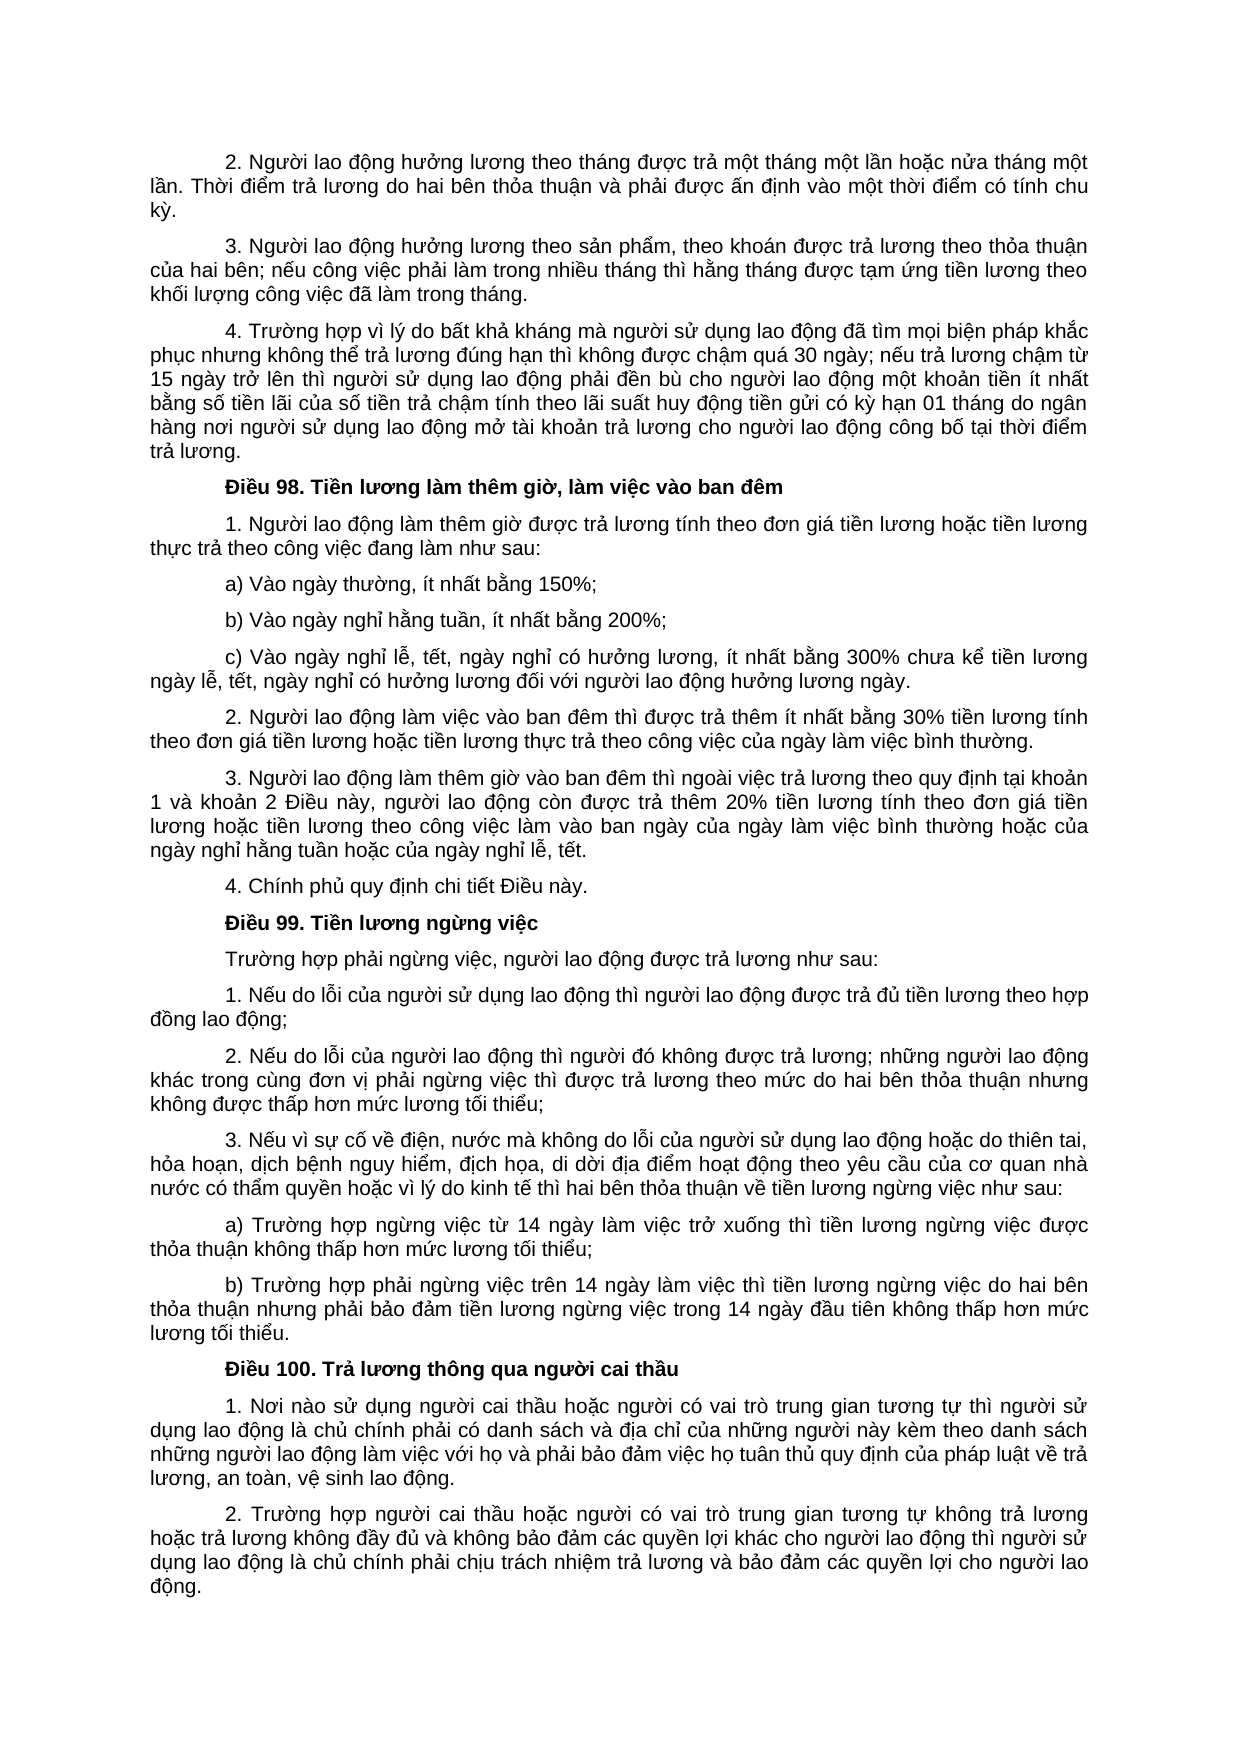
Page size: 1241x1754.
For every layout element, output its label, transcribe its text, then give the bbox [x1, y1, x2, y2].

text b) Trường hợp phải ngừng việc trên 14 ngày làm việc thì tiền lương ngừng việc do hai bên thỏa thuận nhưng phải bảo đảm tiền lương ngừng việc trong 14 ngày đầu tiên không thấp hơn mức lương tối thiểu. [150, 1273, 1090, 1345]
text 1. Nếu do lỗi của người sử dụng lao động thì người lao động được trả đủ tiền lương theo hợp đồng lao động; [150, 983, 1090, 1031]
text Điều 100. Trả lương thông qua người cai thầu [150, 1357, 1090, 1381]
text 2. Người lao động làm việc vào ban đêm thì được trả thêm ít nhất bằng 30% tiền lương tính theo đơn giá tiền lương hoặc tiền lương thực trả theo công việc của ngày làm việc bình thường. [150, 705, 1090, 753]
text 2. Người lao động hưởng lương theo tháng được trả một tháng một lần hoặc nửa tháng một lần. Thời điểm trả lương do hai bên thỏa thuận và phải được ấn định vào một thời điểm có tính chu kỳ. [150, 150, 1090, 222]
text 3. Nếu vì sự cố về điện, nước mà không do lỗi của người sử dụng lao động hoặc do thiên tai, hỏa hoạn, dịch bệnh nguy hiểm, địch họa, di dời địa điểm hoạt động theo yêu cầu của cơ quan nhà nước có thẩm quyền hoặc vì lý do kinh tế thì hai bên thỏa thuận về tiền lương ngừng việc như sau: [150, 1128, 1090, 1200]
text 4. Chính phủ quy định chi tiết Điều này. [150, 874, 1090, 898]
text c) Vào ngày nghỉ lễ, tết, ngày nghỉ có hưởng lương, ít nhất bằng 300% chưa kể tiền lương ngày lễ, tết, ngày nghỉ có hưởng lương đối với người lao động hưởng lương ngày. [150, 645, 1090, 693]
text Trường hợp phải ngừng việc, người lao động được trả lương như sau: [150, 947, 1090, 971]
text 1. Nơi nào sử dụng người cai thầu hoặc người có vai trò trung gian tương tự thì người sử dụng lao động là chủ chính phải có danh sách và địa chỉ của những người này kèm theo danh sách những người lao động làm việc với họ và phải bảo đảm việc họ tuân thủ quy định của pháp luật về trả lương, an toàn, vệ sinh lao động. [150, 1394, 1090, 1489]
text 3. Người lao động hưởng lương theo sản phẩm, theo khoán được trả lương theo thỏa thuận của hai bên; nếu công việc phải làm trong nhiều tháng thì hằng tháng được tạm ứng tiền lương theo khối lượng công việc đã làm trong tháng. [150, 234, 1090, 306]
text Điều 98. Tiền lương làm thêm giờ, làm việc vào ban đêm [150, 475, 1090, 499]
text 2. Nếu do lỗi của người lao động thì người đó không được trả lương; những người lao động khác trong cùng đơn vị phải ngừng việc thì được trả lương theo mức do hai bên thỏa thuận nhưng không được thấp hơn mức lương tối thiểu; [150, 1044, 1090, 1116]
text 3. Người lao động làm thêm giờ vào ban đêm thì ngoài việc trả lương theo quy định tại khoản 1 và khoản 2 Điều này, người lao động còn được trả thêm 20% tiền lương tính theo đơn giá tiền lương hoặc tiền lương theo công việc làm vào ban ngày của ngày làm việc bình thường hoặc của ngày nghỉ hằng tuần hoặc của ngày nghỉ lễ, tết. [150, 766, 1090, 861]
text a) Vào ngày thường, ít nhất bằng 150%; [150, 572, 1090, 596]
text 2. Trường hợp người cai thầu hoặc người có vai trò trung gian tương tự không trả lương hoặc trả lương không đầy đủ và không bảo đảm các quyền lợi khác cho người lao động thì người sử dụng lao động là chủ chính phải chịu trách nhiệm trả lương và bảo đảm các quyền lợi cho người lao động. [150, 1502, 1090, 1598]
text 1. Người lao động làm thêm giờ được trả lương tính theo đơn giá tiền lương hoặc tiền lương thực trả theo công việc đang làm như sau: [150, 511, 1090, 559]
text b) Vào ngày nghỉ hằng tuần, ít nhất bằng 200%; [150, 608, 1090, 632]
text a) Trường hợp ngừng việc từ 14 ngày làm việc trở xuống thì tiền lương ngừng việc được thỏa thuận không thấp hơn mức lương tối thiểu; [150, 1212, 1090, 1260]
text Điều 99. Tiền lương ngừng việc [150, 910, 1090, 934]
text 4. Trường hợp vì lý do bất khả kháng mà người sử dụng lao động đã tìm mọi biện pháp khắc phục nhưng không thể trả lương đúng hạn thì không được chậm quá 30 ngày; nếu trả lương chậm từ 15 ngày trở lên thì người sử dụng lao động phải đền bù cho người lao động một khoản tiền ít nhất bằng số tiền lãi của số tiền trả chậm tính theo lãi suất huy động tiền gửi có kỳ hạn 01 tháng do ngân hàng nơi người sử dụng lao động mở tài khoản trả lương cho người lao động công bố tại thời điểm trả lương. [150, 319, 1090, 462]
